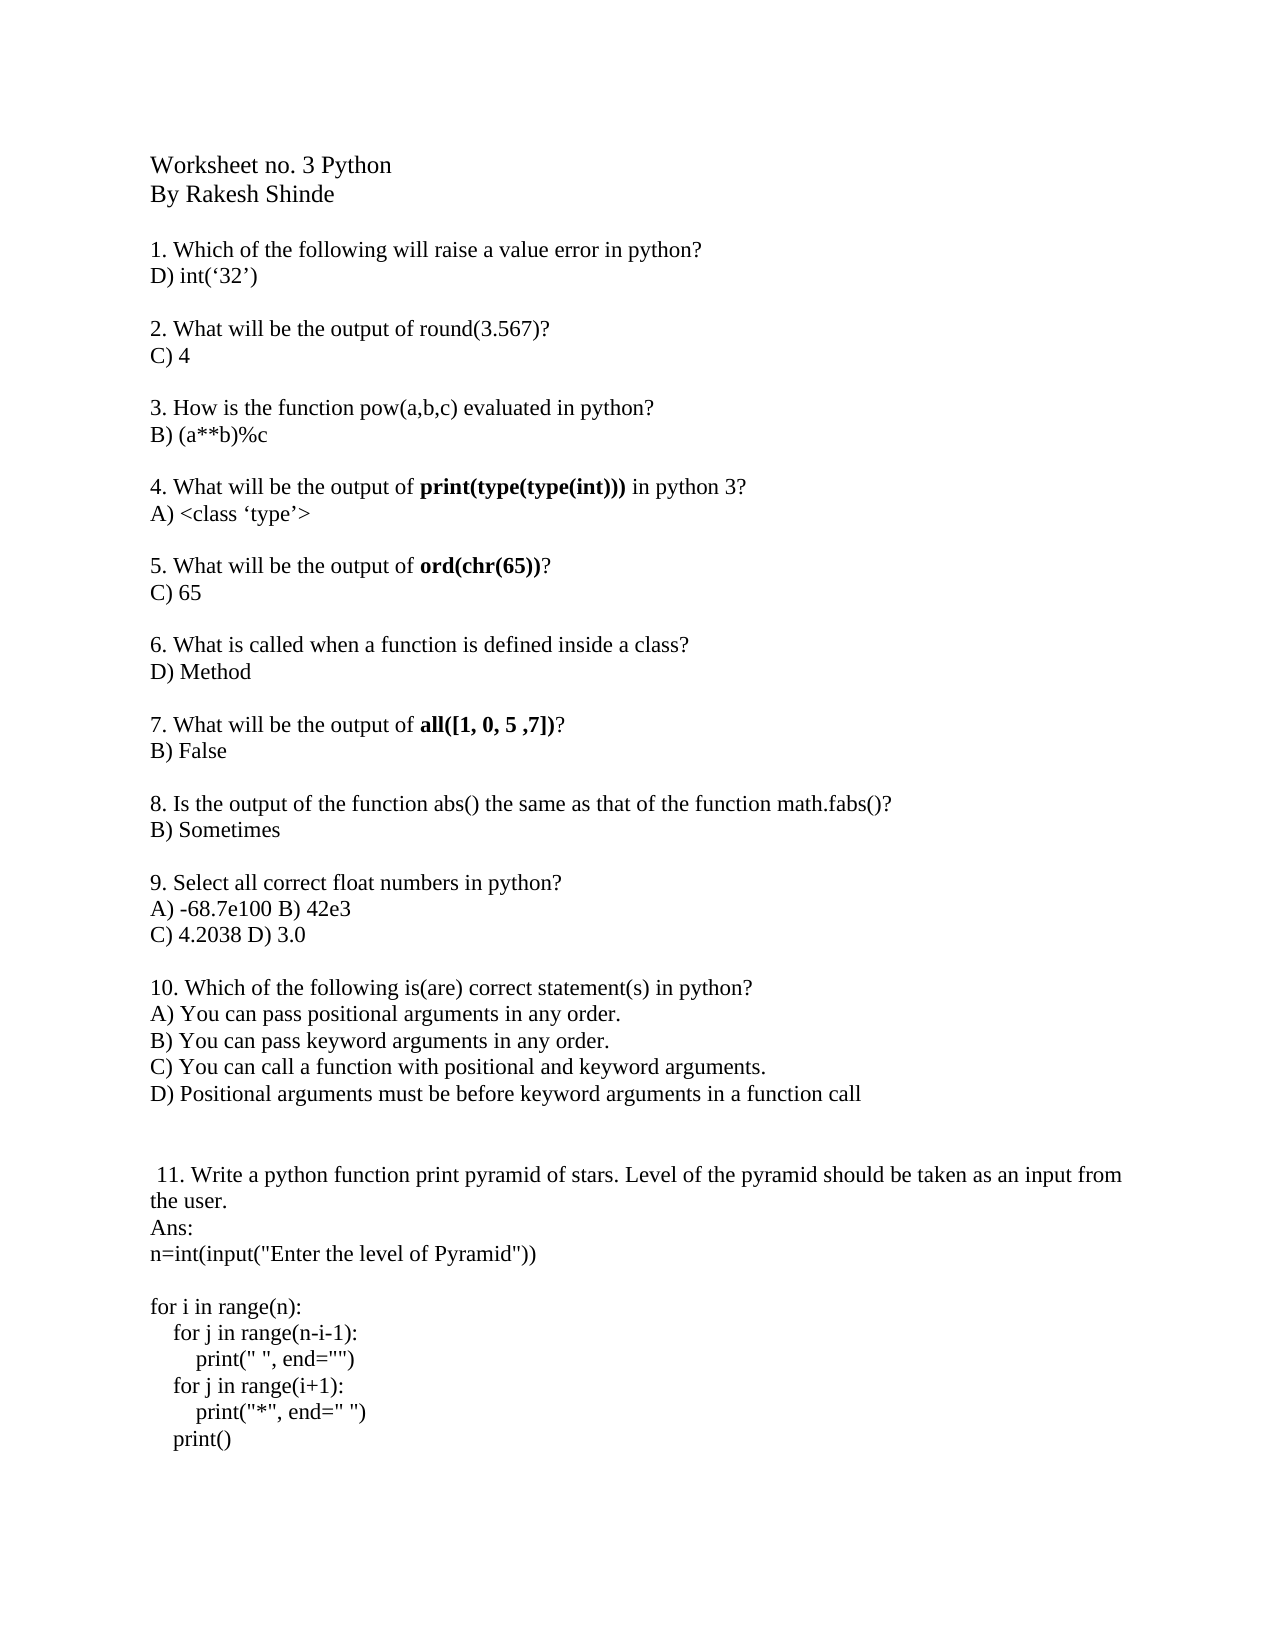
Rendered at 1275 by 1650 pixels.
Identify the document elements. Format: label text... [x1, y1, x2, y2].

text By Rakesh Shinde [150, 179, 1125, 207]
text A) -68.7e100 B) 42e3 [150, 895, 1125, 921]
text B) Sometimes [150, 816, 1125, 842]
text Ans: [150, 1214, 1125, 1240]
text B) (a**b)%c [150, 421, 1125, 447]
text C) 4 [150, 342, 1125, 368]
text B) False [150, 737, 1125, 763]
text A) <class ‘type’> [150, 500, 1125, 526]
text print("*", end=" ") [150, 1398, 1125, 1424]
text for j in range(i+1): [150, 1372, 1125, 1398]
text print(" ", end="") [150, 1346, 1125, 1372]
text C) 65 [150, 579, 1125, 605]
text C) You can call a function with positional and keyword arguments. [150, 1053, 1125, 1079]
text n=int(input("Enter the level of Pyramid")) [150, 1240, 1125, 1266]
text D) int(‘32’) [150, 263, 1125, 289]
text D) Positional arguments must be before keyword arguments in a function call [150, 1079, 1125, 1106]
text 8. Is the output of the function abs() the same as that of the function math.fabs()? [150, 790, 1125, 816]
text 11. Write a python function print pyramid of stars. Level of the pyramid should be taken as an input from the user. [150, 1161, 1125, 1214]
text 6. What is called when a function is defined inside a class? [150, 632, 1125, 658]
text for i in range(n): [150, 1293, 1125, 1319]
text Worksheet no. 3 Python [150, 150, 1125, 179]
text 10. Which of the following is(are) correct statement(s) in python? [150, 974, 1125, 1001]
text B) You can pass keyword arguments in any order. [150, 1027, 1125, 1053]
text A) You can pass positional arguments in any order. [150, 1001, 1125, 1027]
text 9. Select all correct float numbers in python? [150, 869, 1125, 895]
text 4. What will be the output of print(type(type(int))) in python 3? [150, 473, 1125, 500]
text 7. What will be the output of all([1, 0, 5 ,7])? [150, 711, 1125, 737]
text 2. What will be the output of round(3.567)? [150, 315, 1125, 342]
text 1. Which of the following will raise a value error in python? [150, 236, 1125, 263]
text print() [150, 1424, 1125, 1451]
text 3. How is the function pow(a,b,c) evaluated in python? [150, 394, 1125, 421]
text 5. What will be the output of ord(chr(65))? [150, 552, 1125, 579]
text D) Method [150, 658, 1125, 684]
text for j in range(n-i-1): [150, 1319, 1125, 1346]
text C) 4.2038 D) 3.0 [150, 921, 1125, 948]
